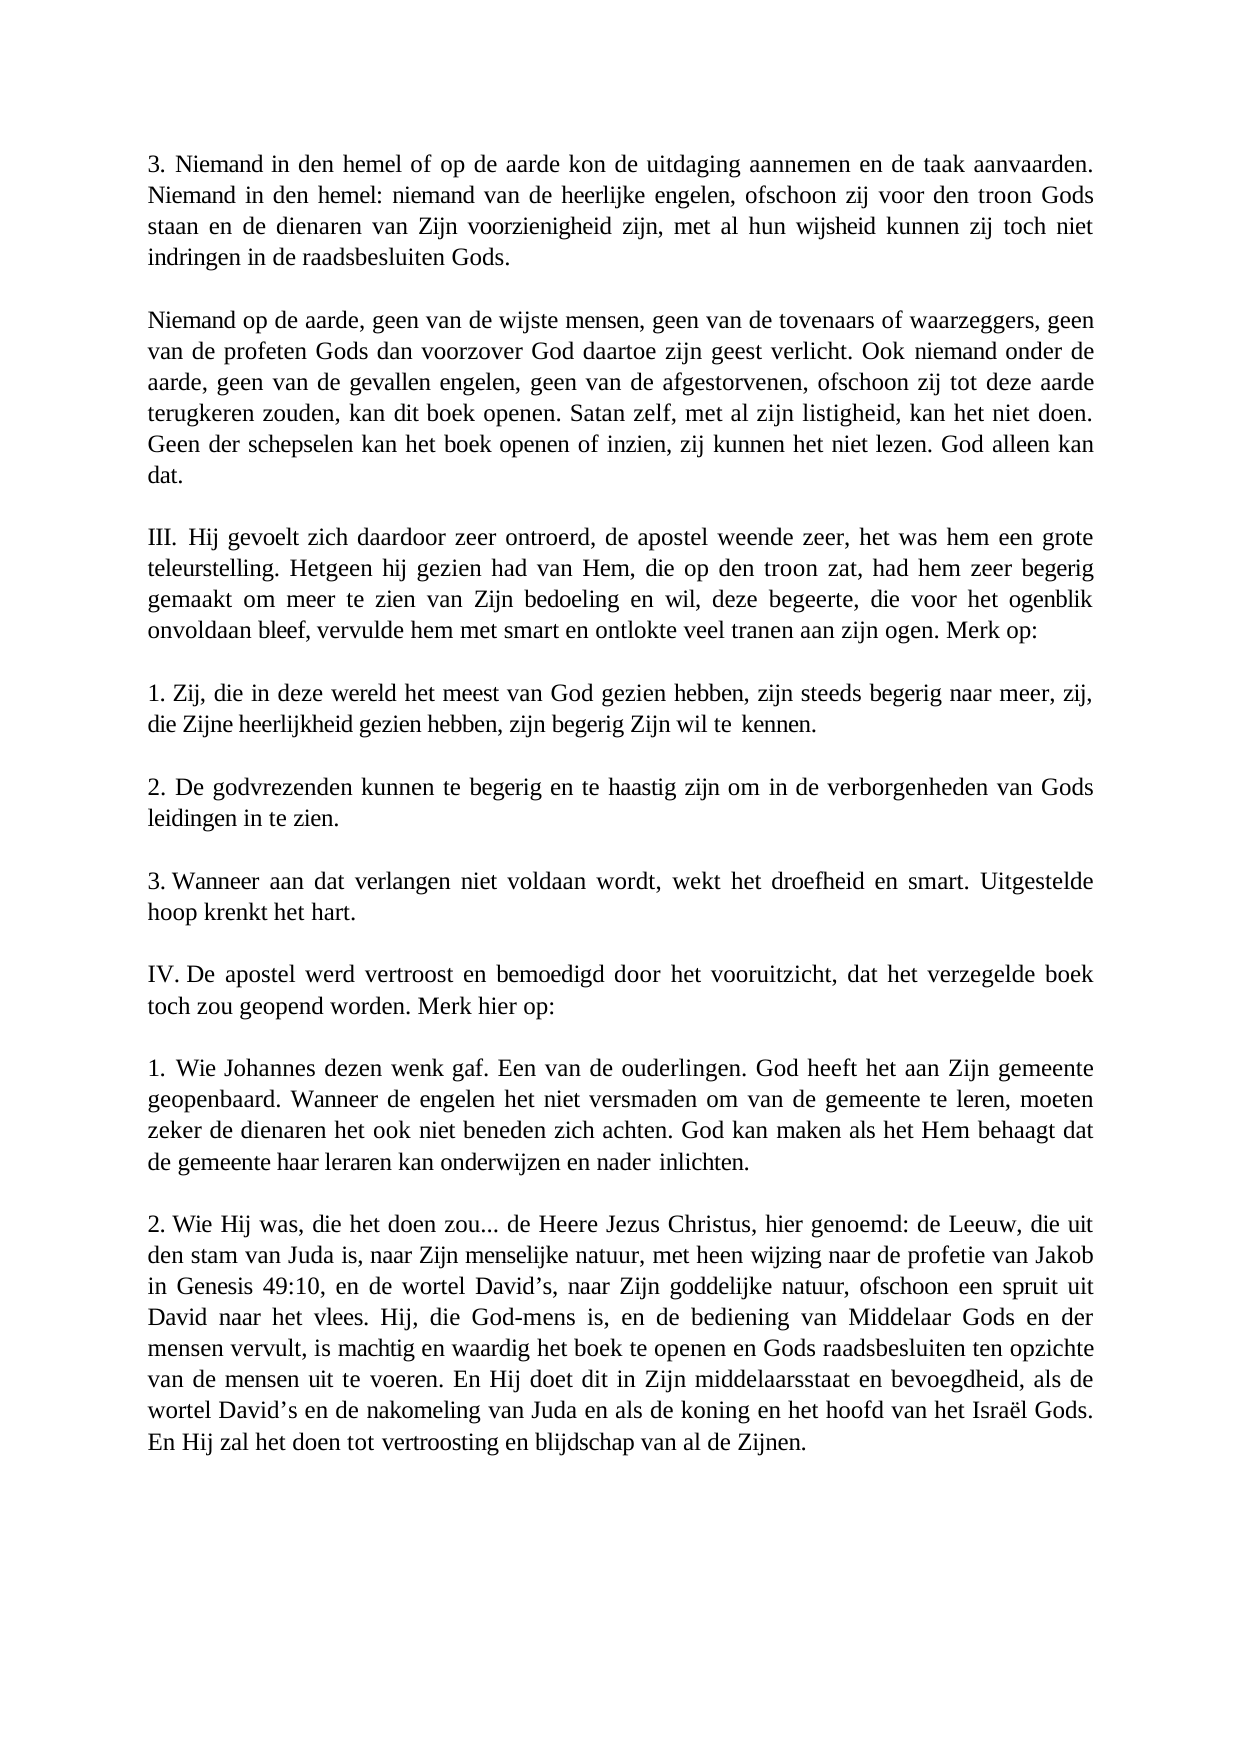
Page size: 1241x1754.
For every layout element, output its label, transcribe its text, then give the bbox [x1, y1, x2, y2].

list Zij, die in deze wereld het meest van God gezien hebben, zijn steeds begerig naar meer, zij, die Zijne heerlijkheid gezien hebben, zijn begerig Zijn wil te kennen. [147, 678, 1093, 738]
list Wie Hij was, die het doen zou... de Heere Jezus Christus, hier genoemd: de Leeuw, die uit den stam van Juda is, naar Zijn menselijke natuur, met heen wijzing naar de profetie van Jakob in Genesis 49:10, en de wortel David’s, naar Zijn goddelijke natuur, ofschoon een spruit uit David naar het vlees. Hij, die God-mens is, en de bediening van Middelaar Gods en der mensen vervult, is machtig en waardig het boek te openen en Gods raadsbesluiten ten opzichte van de mensen uit te voeren. En Hij doet dit in Zijn middelaarsstaat en bevoegdheid, als de wortel David’s en de nakomeling van Juda en als de koning en het hoofd van het Israël Gods. En Hij zal het doen tot vertroosting en blijdschap van al de Zijnen. [147, 1209, 1094, 1455]
list De apostel werd vertroost en bemoedigd door het vooruitzicht, dat het verzegelde boek toch zou geopend worden. Merk hier op: [147, 959, 1094, 1020]
list Wanneer aan dat verlangen niet voldaan wordt, wekt het droefheid en smart. Uitgestelde hoop krenkt het hart. [147, 866, 1094, 926]
list Niemand in den hemel of op de aarde kon de uitdaging aannemen en de taak aanvaarden. Niemand in den hemel: niemand van de heerlijke engelen, ofschoon zij voor den troon Gods staan en de dienaren van Zijn voorzienigheid zijn, met al hun wijsheid kunnen zij toch niet indringen in de raadsbesluiten Gods. [147, 149, 1094, 271]
list Wie Johannes dezen wenk gaf. Een van de ouderlingen. God heeft het aan Zijn gemeente geopenbaard. Wanneer de engelen het niet versmaden om van de gemeente te leren, moeten zeker de dienaren het ook niet beneden zich achten. God kan maken als het Hem behaagt dat de gemeente haar leraren kan onderwijzen en nader inlichten. [147, 1053, 1094, 1175]
text Niemand op de aarde, geen van de wijste mensen, geen van de tovenaars of waarzeggers, geen van de profeten Gods dan voorzover God daartoe zijn geest verlicht. Ook niemand onder de aarde, geen van de gevallen engelen, geen van de afgestorvenen, ofschoon zij tot deze aarde terugkeren zouden, kan dit boek openen. Satan zelf, met al zijn listigheid, kan het niet doen. Geen der schepselen kan het boek openen of inzien, zij kunnen het niet lezen. God alleen kan dat. [147, 305, 1094, 489]
list De godvrezenden kunnen te begerig en te haastig zijn om in de verborgenheden van Gods leidingen in te zien. [147, 772, 1094, 832]
list Hij gevoelt zich daardoor zeer ontroerd, de apostel weende zeer, het was hem een grote teleurstelling. Hetgeen hij gezien had van Hem, die op den troon zat, had hem zeer begerig gemaakt om meer te zien van Zijn bedoeling en wil, deze begeerte, die voor het ogenblik onvoldaan bleef, vervulde hem met smart en ontlokte veel tranen aan zijn ogen. Merk op: [147, 522, 1094, 644]
